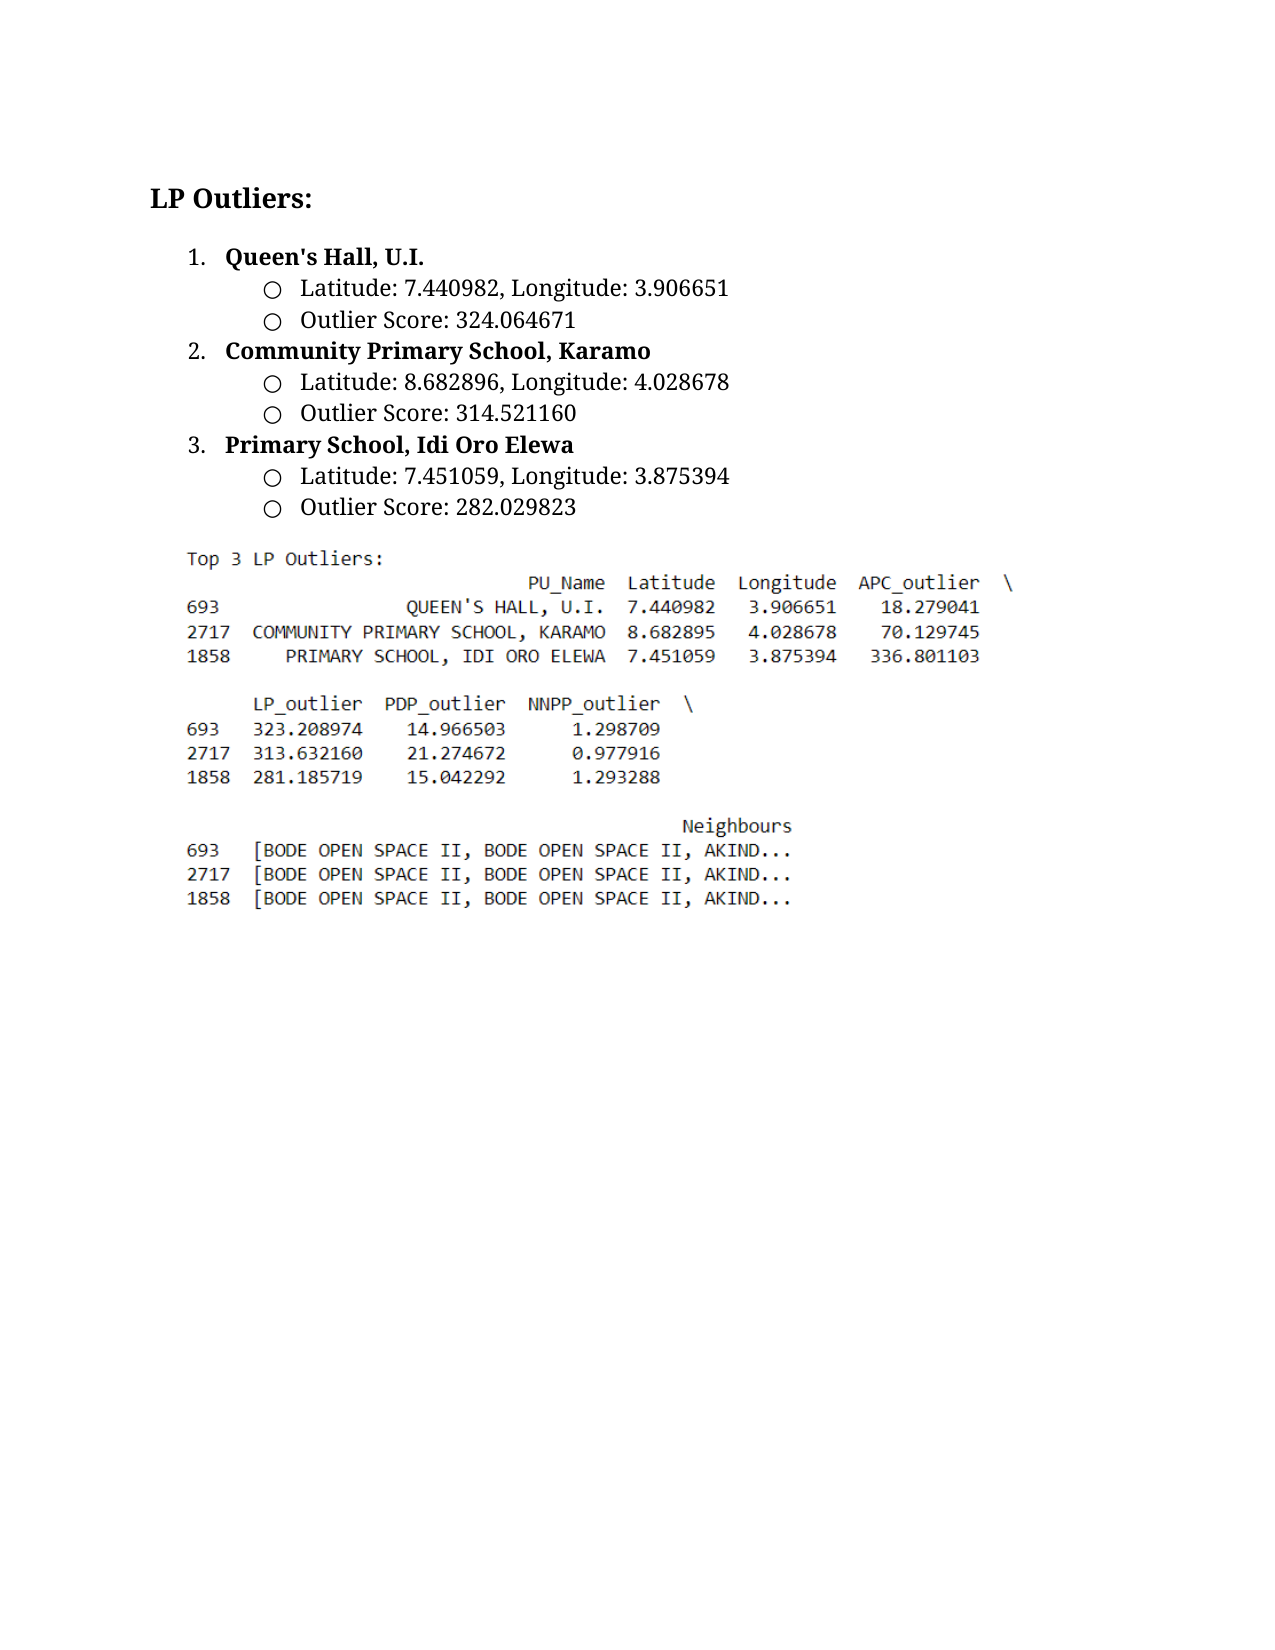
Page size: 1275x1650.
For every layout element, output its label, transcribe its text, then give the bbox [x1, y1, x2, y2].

subtitle LP Outliers: [150, 179, 1125, 216]
list Outlier Score: 314.521160 [262, 397, 1125, 428]
list Primary School, Idi Oro Elewa [187, 428, 1125, 460]
list Outlier Score: 282.029823 [262, 491, 1125, 522]
picture [150, 547, 1125, 916]
list Latitude: 8.682896, Longitude: 4.028678 [262, 366, 1125, 397]
list Latitude: 7.451059, Longitude: 3.875394 [262, 460, 1125, 491]
list Community Primary School, Karamo [187, 335, 1125, 366]
list Outlier Score: 324.064671 [262, 303, 1125, 335]
list Queen's Hall, U.I. [187, 241, 1125, 272]
list Latitude: 7.440982, Longitude: 3.906651 [262, 272, 1125, 303]
